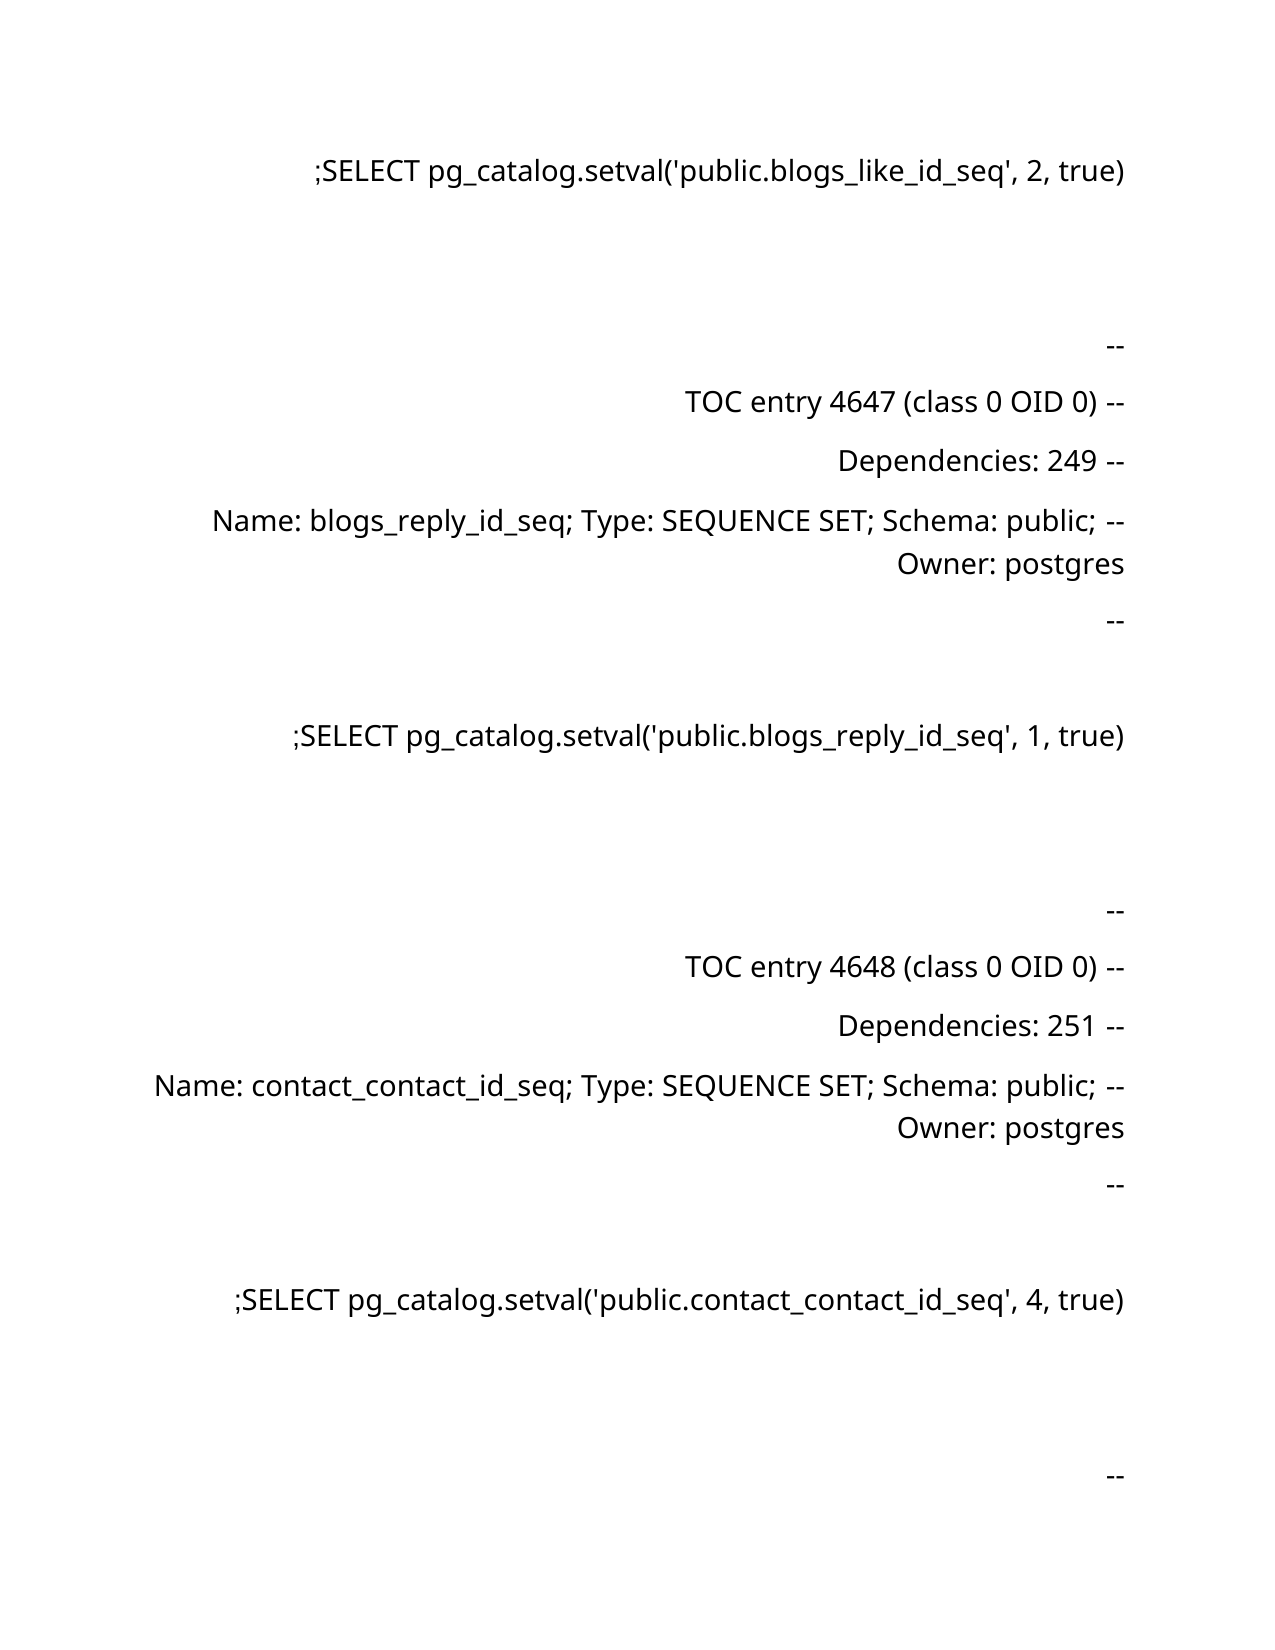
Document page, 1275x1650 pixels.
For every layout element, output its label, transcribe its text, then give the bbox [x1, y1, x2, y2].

text -- [150, 1458, 1125, 1492]
text -- TOC entry 4647 (class 0 OID 0) [150, 381, 1125, 421]
text -- [150, 602, 1125, 636]
text SELECT pg_catalog.setval('public.blogs_like_id_seq', 2, true); [150, 150, 1125, 190]
text -- Name: blogs_reply_id_seq; Type: SEQUENCE SET; Schema: public; Owner: postgres [150, 500, 1125, 583]
text -- Name: contact_contact_id_seq; Type: SEQUENCE SET; Schema: public; Owner: postgres [150, 1065, 1125, 1147]
text -- [150, 328, 1125, 362]
text -- [150, 1167, 1125, 1201]
text -- Dependencies: 249 [150, 441, 1125, 480]
text -- TOC entry 4648 (class 0 OID 0) [150, 946, 1125, 986]
text -- [150, 893, 1125, 927]
text SELECT pg_catalog.setval('public.blogs_reply_id_seq', 1, true); [150, 715, 1125, 754]
text -- Dependencies: 251 [150, 1006, 1125, 1045]
text SELECT pg_catalog.setval('public.contact_contact_id_seq', 4, true); [150, 1279, 1125, 1319]
